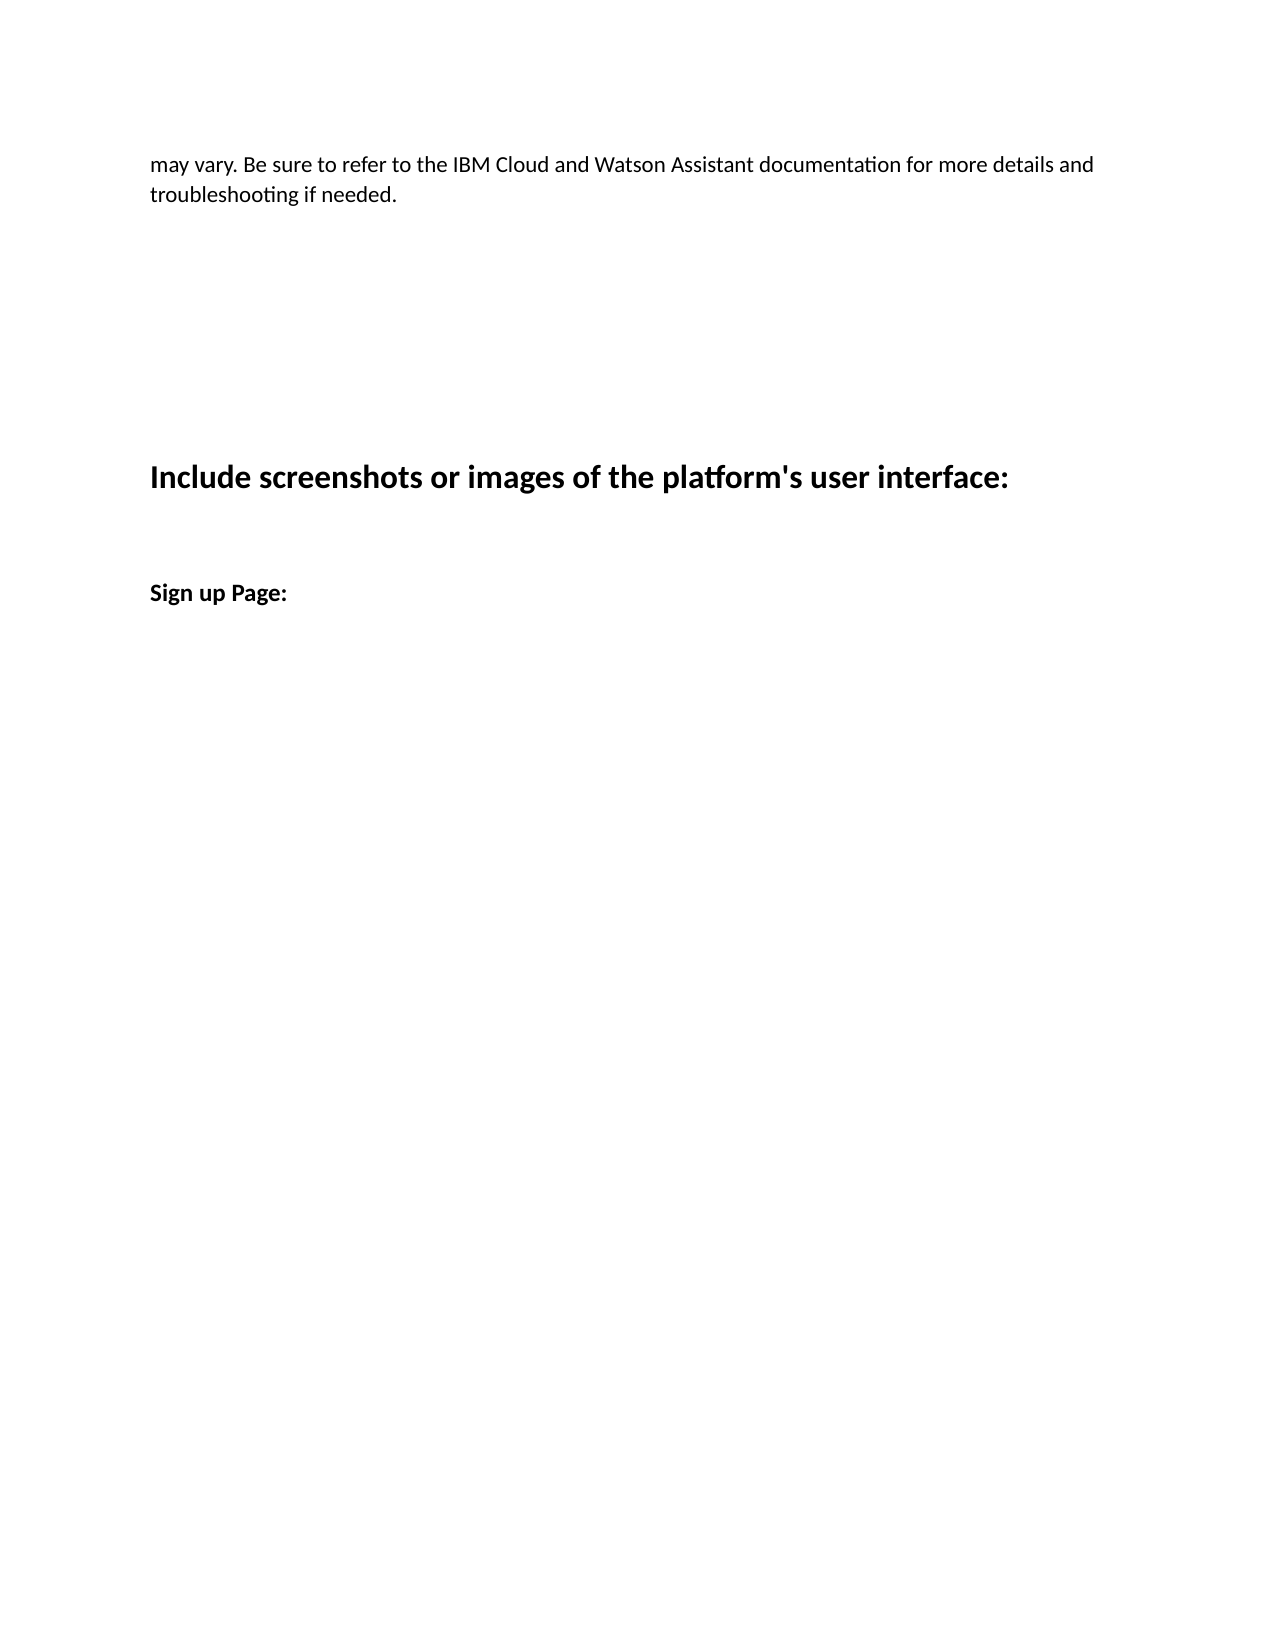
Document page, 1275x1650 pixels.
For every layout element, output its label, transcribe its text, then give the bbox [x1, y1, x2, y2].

text Include screenshots or images of the platform's user interface: [150, 456, 1125, 497]
text Sign up Page: [150, 577, 1125, 608]
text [150, 150, 1125, 208]
